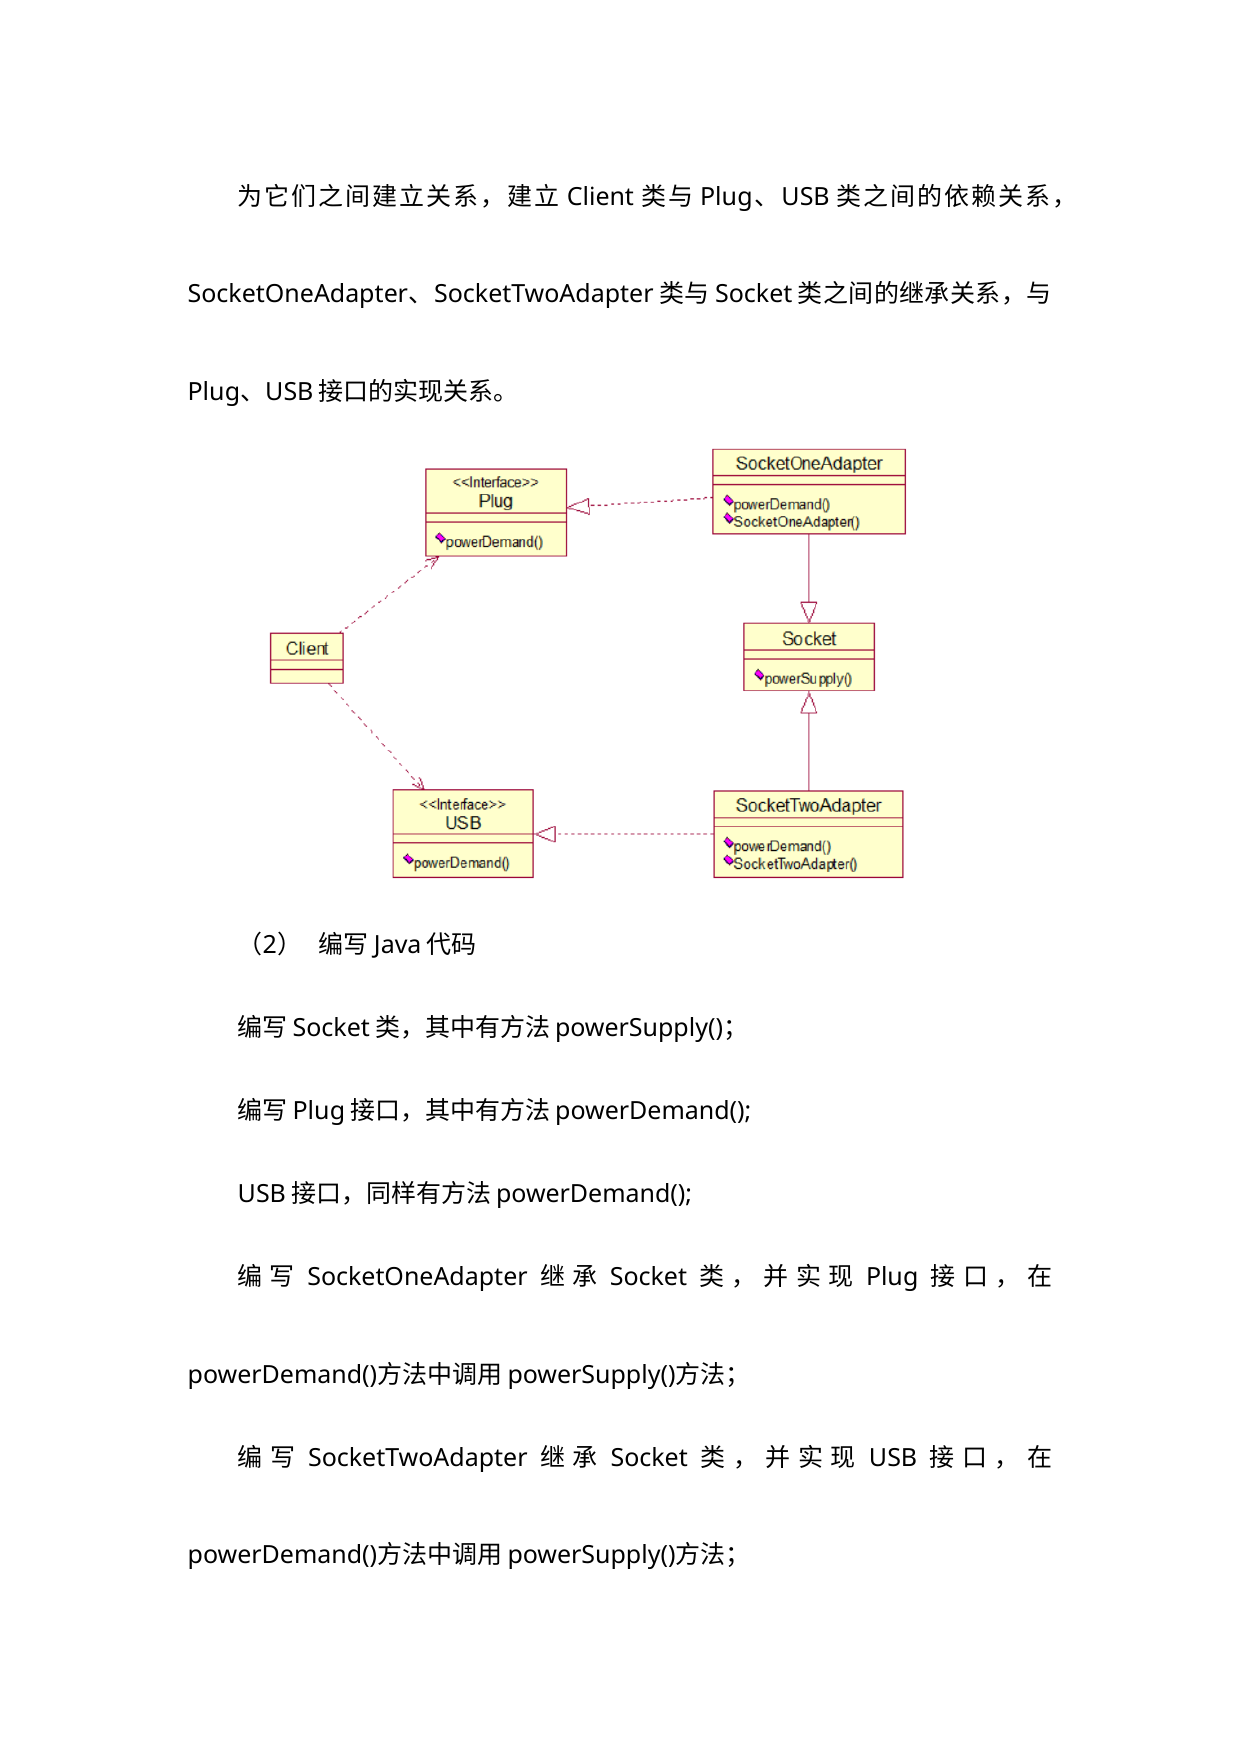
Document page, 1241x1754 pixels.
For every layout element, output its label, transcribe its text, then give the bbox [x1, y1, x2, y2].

text 编写Plug接口，其中有方法powerDemand(); [187, 1076, 1053, 1141]
text 编写SocketOneAdapter继承Socket类，并实现Plug接口，在powerDemand()方法中调用powerSupply()方法； [187, 1242, 1053, 1405]
list 编写Java代码 [237, 910, 1053, 975]
picture [213, 440, 1027, 888]
text 编写Socket类，其中有方法powerSupply()； [187, 993, 1053, 1058]
text 为它们之间建立关系，建立Client类与Plug、USB类之间的依赖关系，SocketOneAdapter、SocketTwoAdapter类与Socket类之间的继承关系，与Plug、USB接口的实现关系。 [187, 162, 1053, 422]
text 编写SocketTwoAdapter继承Socket类，并实现USB接口，在powerDemand()方法中调用powerSupply()方法； [187, 1423, 1053, 1586]
text USB接口，同样有方法powerDemand(); [187, 1159, 1053, 1224]
